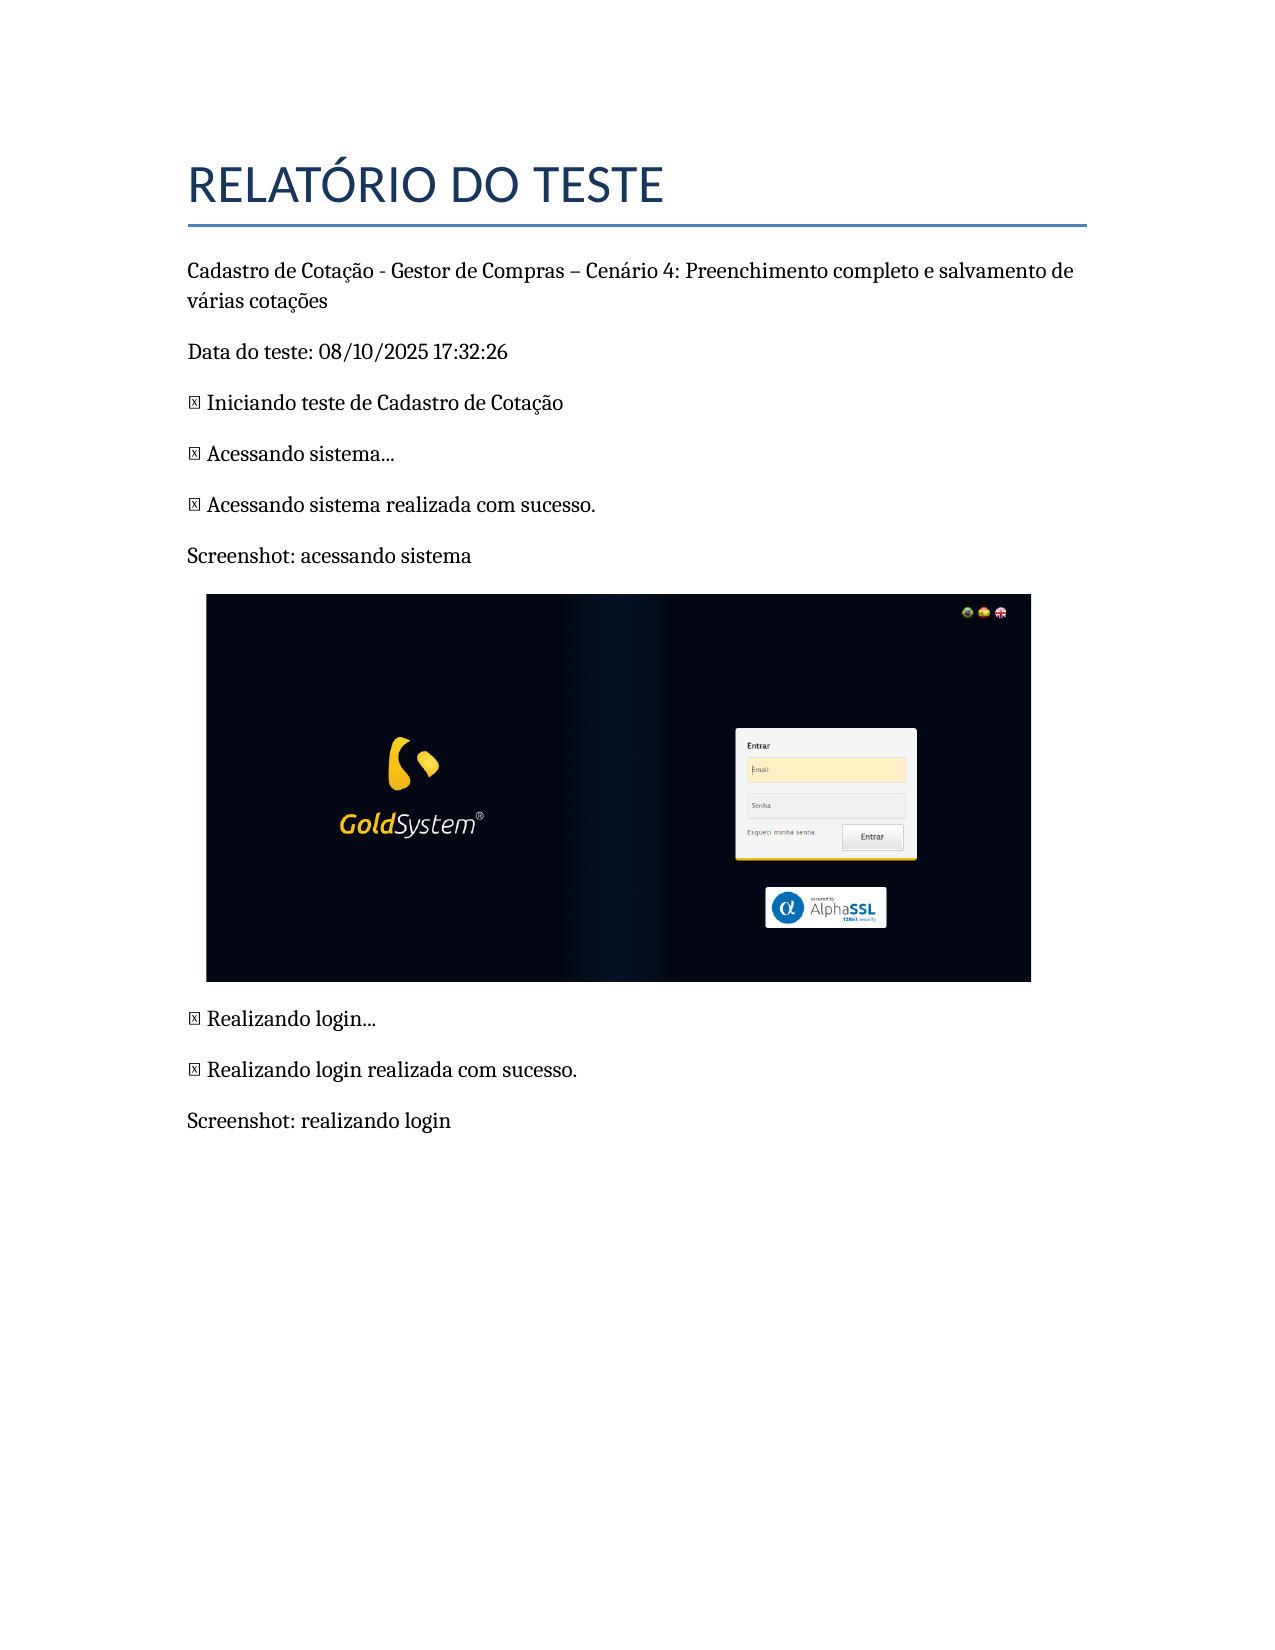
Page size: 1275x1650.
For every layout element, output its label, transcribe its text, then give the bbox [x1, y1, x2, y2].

text Cadastro de Cotação - Gestor de Compras – Cenário 4: Preenchimento completo e salvamento de várias cotações [187, 258, 1087, 314]
text 🚀 Iniciando teste de Cadastro de Cotação [187, 390, 1087, 416]
title RELATÓRIO DO TESTE [187, 150, 1087, 227]
text Screenshot: acessando sistema [187, 543, 1087, 569]
text Screenshot: realizando login [187, 1108, 1087, 1134]
text 🔄 Realizando login... [187, 1006, 1087, 1032]
text Data do teste: 08/10/2025 17:32:26 [187, 339, 1087, 365]
text ✅ Realizando login realizada com sucesso. [187, 1057, 1087, 1083]
picture [206, 594, 1032, 982]
text 🔄 Acessando sistema... [187, 441, 1087, 467]
text ✅ Acessando sistema realizada com sucesso. [187, 492, 1087, 518]
